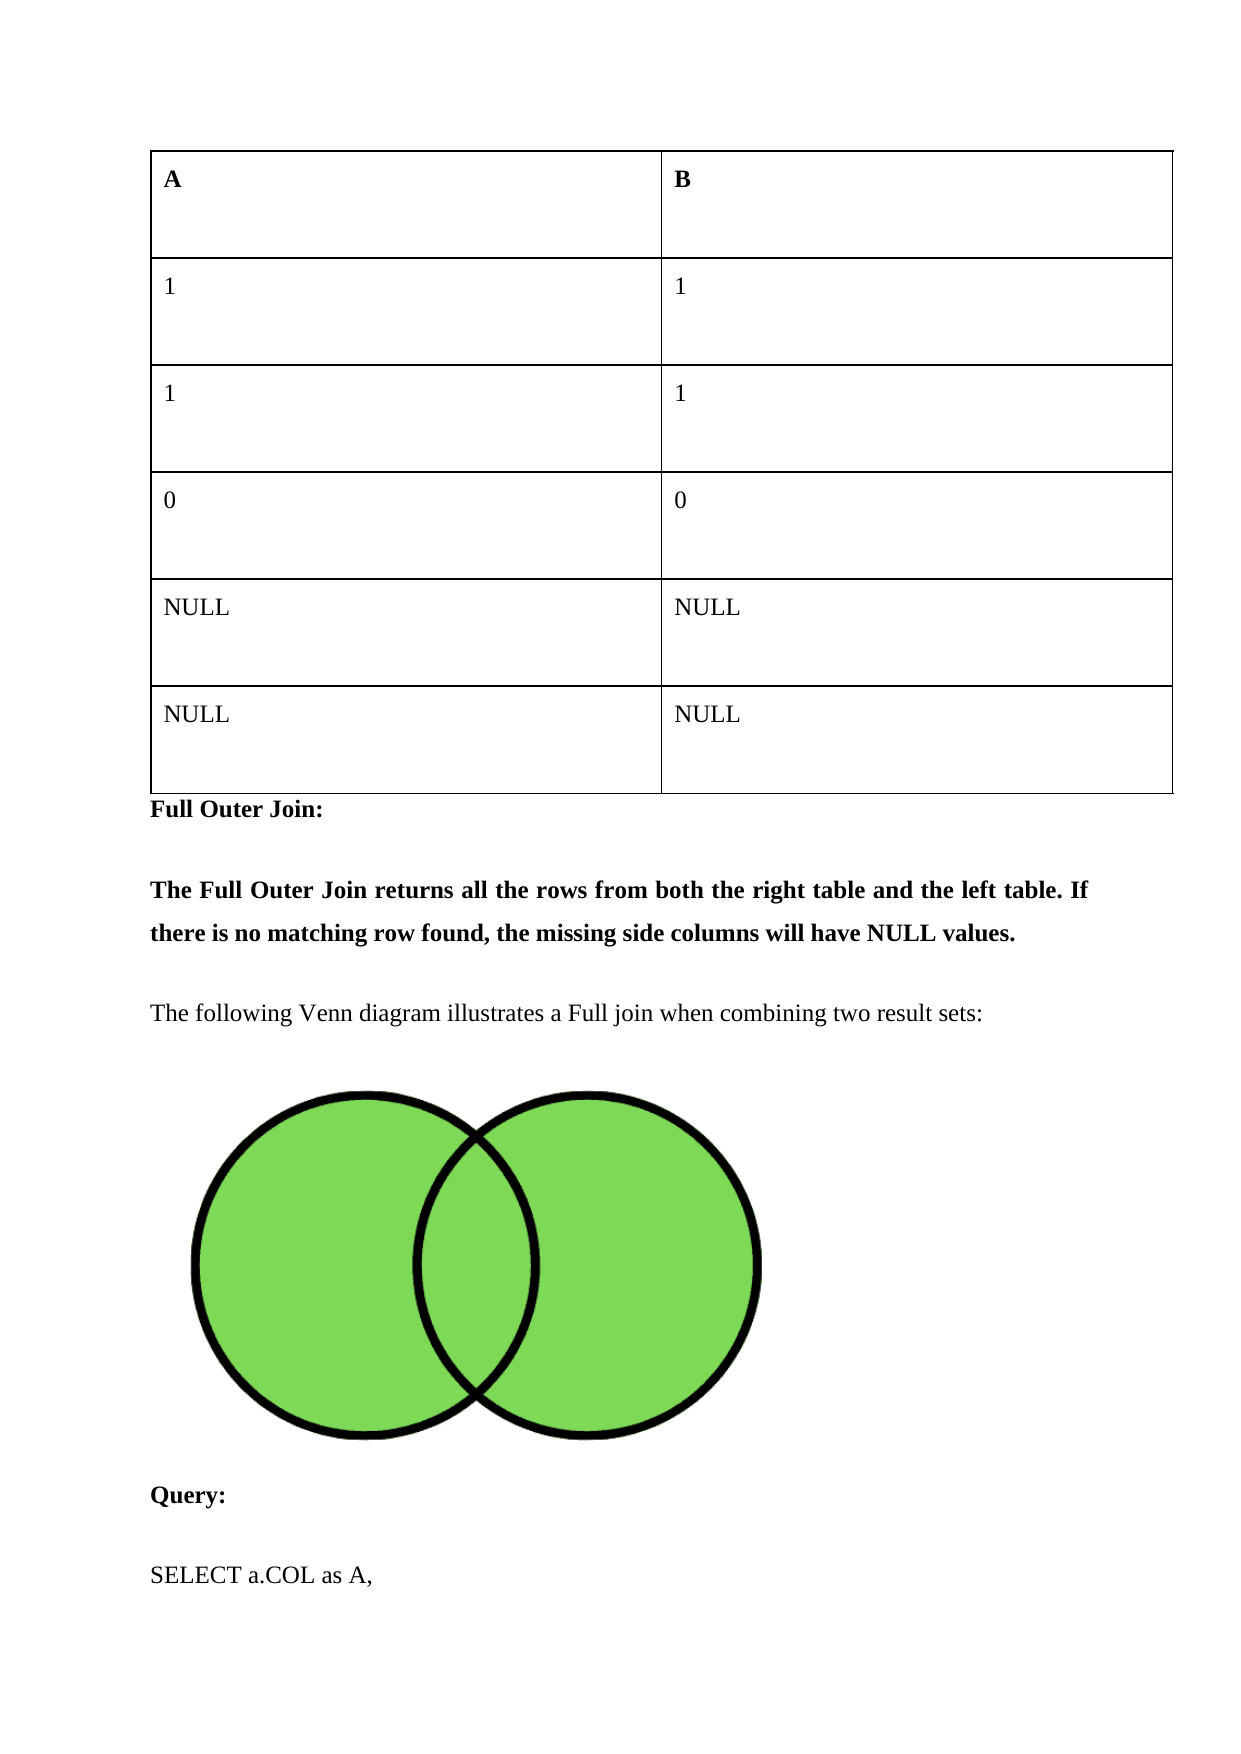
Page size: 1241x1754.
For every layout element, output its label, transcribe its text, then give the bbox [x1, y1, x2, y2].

text The following Venn diagram illustrates a Full join when combining two result sets: [150, 998, 1090, 1027]
text The Full Outer Join returns all the rows from both the right table and the left table. If there is no matching row found, the missing side columns will have NULL values. [150, 875, 1090, 947]
table_cell NULL [152, 687, 661, 792]
table_cell 0 [662, 473, 1172, 578]
table_cell NULL [662, 687, 1172, 792]
picture [150, 1079, 813, 1465]
table_cell 0 [152, 473, 661, 578]
text Full Outer Join: [150, 794, 1090, 823]
text SELECT a.COL as A, [150, 1560, 1090, 1589]
table_header B [662, 152, 1172, 257]
table_cell NULL [152, 580, 661, 685]
text Query: [150, 1480, 1090, 1508]
table_cell 1 [152, 366, 661, 471]
table_cell 1 [662, 259, 1172, 364]
table_header A [152, 152, 661, 257]
table_cell 1 [662, 366, 1172, 471]
table_cell 1 [152, 259, 661, 364]
table_cell NULL [662, 580, 1172, 685]
